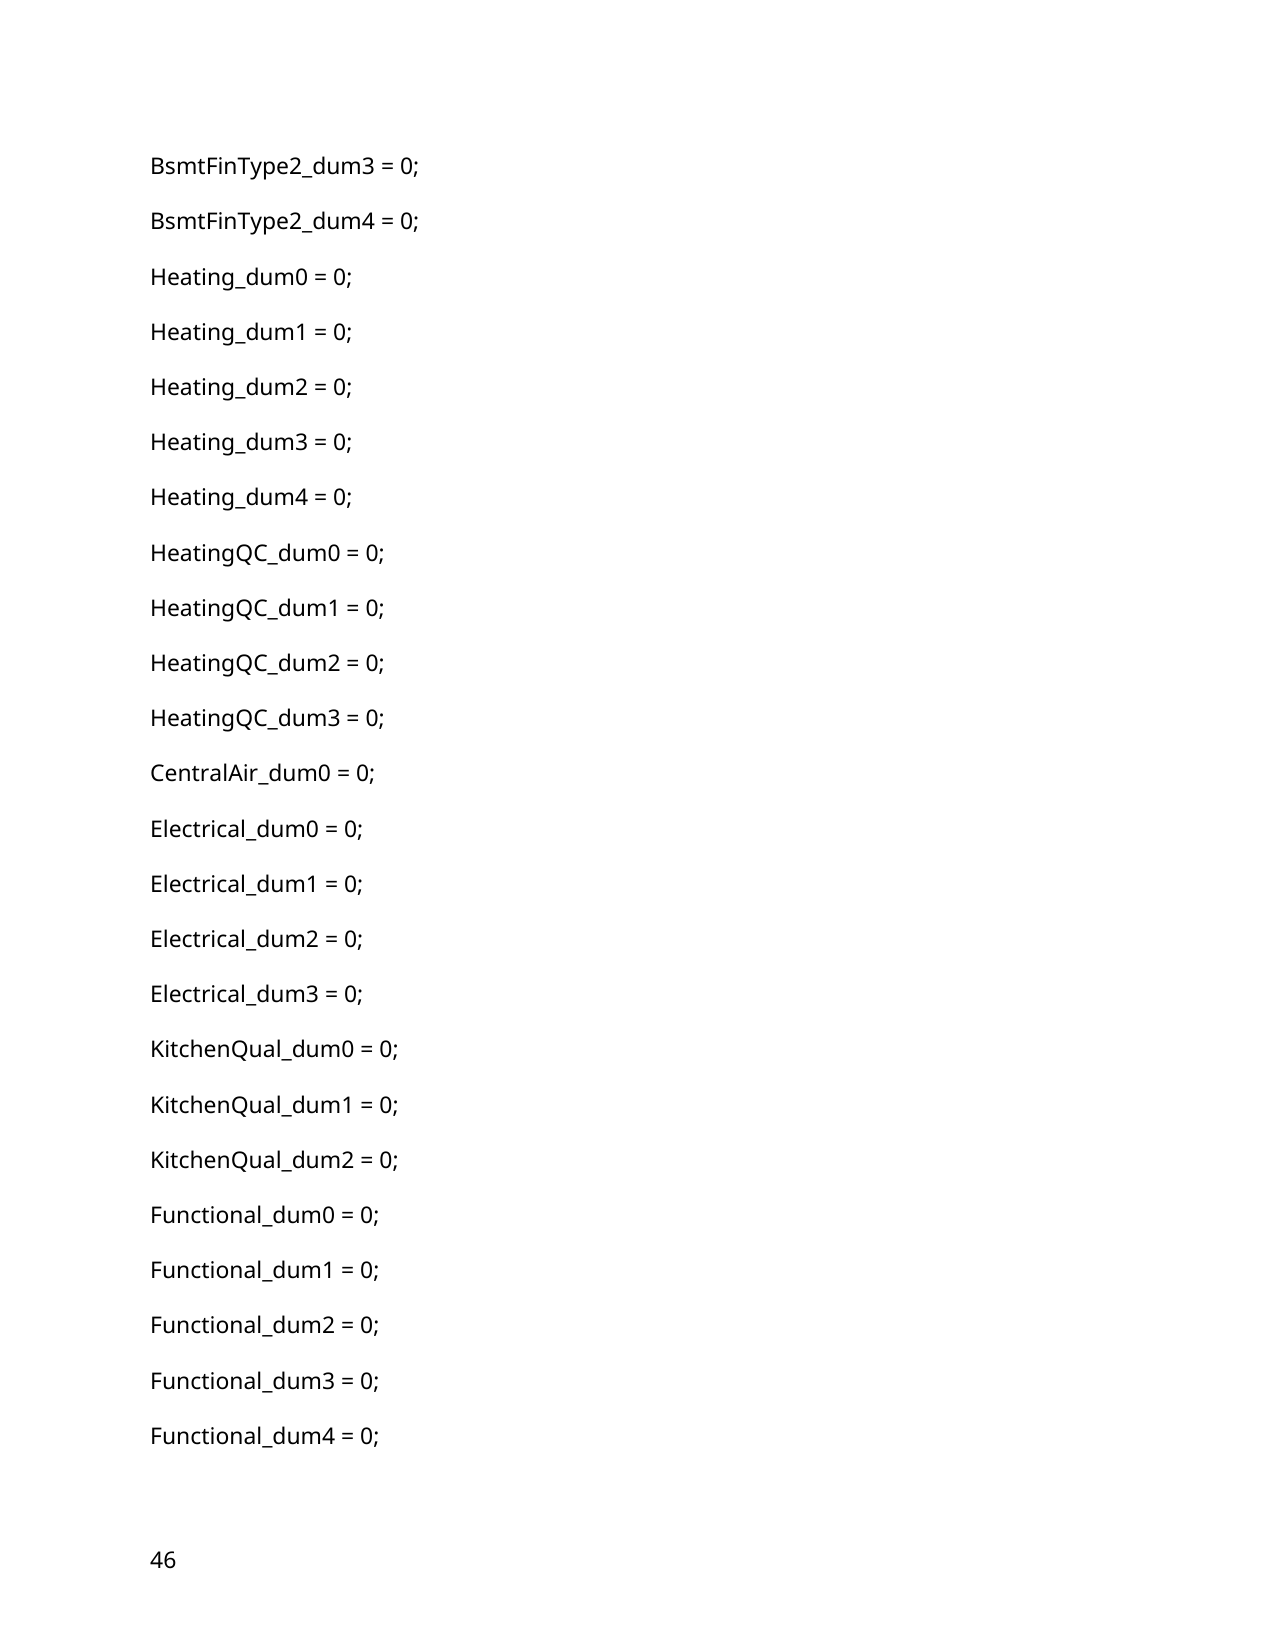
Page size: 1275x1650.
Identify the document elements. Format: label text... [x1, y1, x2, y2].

text Electrical_dum2 = 0; [150, 923, 1125, 954]
text Electrical_dum3 = 0; [150, 978, 1125, 1009]
text HeatingQC_dum3 = 0; [150, 702, 1125, 733]
text Electrical_dum0 = 0; [150, 812, 1125, 844]
text BsmtFinType2_dum3 = 0; [150, 150, 1125, 181]
text Heating_dum3 = 0; [150, 426, 1125, 457]
text CentralAir_dum0 = 0; [150, 757, 1125, 788]
text Heating_dum1 = 0; [150, 316, 1125, 347]
text BsmtFinType2_dum4 = 0; [150, 205, 1125, 236]
text HeatingQC_dum0 = 0; [150, 536, 1125, 568]
text HeatingQC_dum2 = 0; [150, 647, 1125, 678]
text Functional_dum1 = 0; [150, 1254, 1125, 1285]
text KitchenQual_dum0 = 0; [150, 1033, 1125, 1064]
text KitchenQual_dum2 = 0; [150, 1144, 1125, 1175]
text HeatingQC_dum1 = 0; [150, 592, 1125, 623]
text Heating_dum4 = 0; [150, 481, 1125, 512]
text Electrical_dum1 = 0; [150, 868, 1125, 899]
text Functional_dum3 = 0; [150, 1364, 1125, 1396]
text Functional_dum0 = 0; [150, 1199, 1125, 1230]
text Heating_dum2 = 0; [150, 371, 1125, 402]
text KitchenQual_dum1 = 0; [150, 1088, 1125, 1120]
text Functional_dum2 = 0; [150, 1309, 1125, 1341]
text Heating_dum0 = 0; [150, 260, 1125, 292]
text Functional_dum4 = 0; [150, 1420, 1125, 1451]
